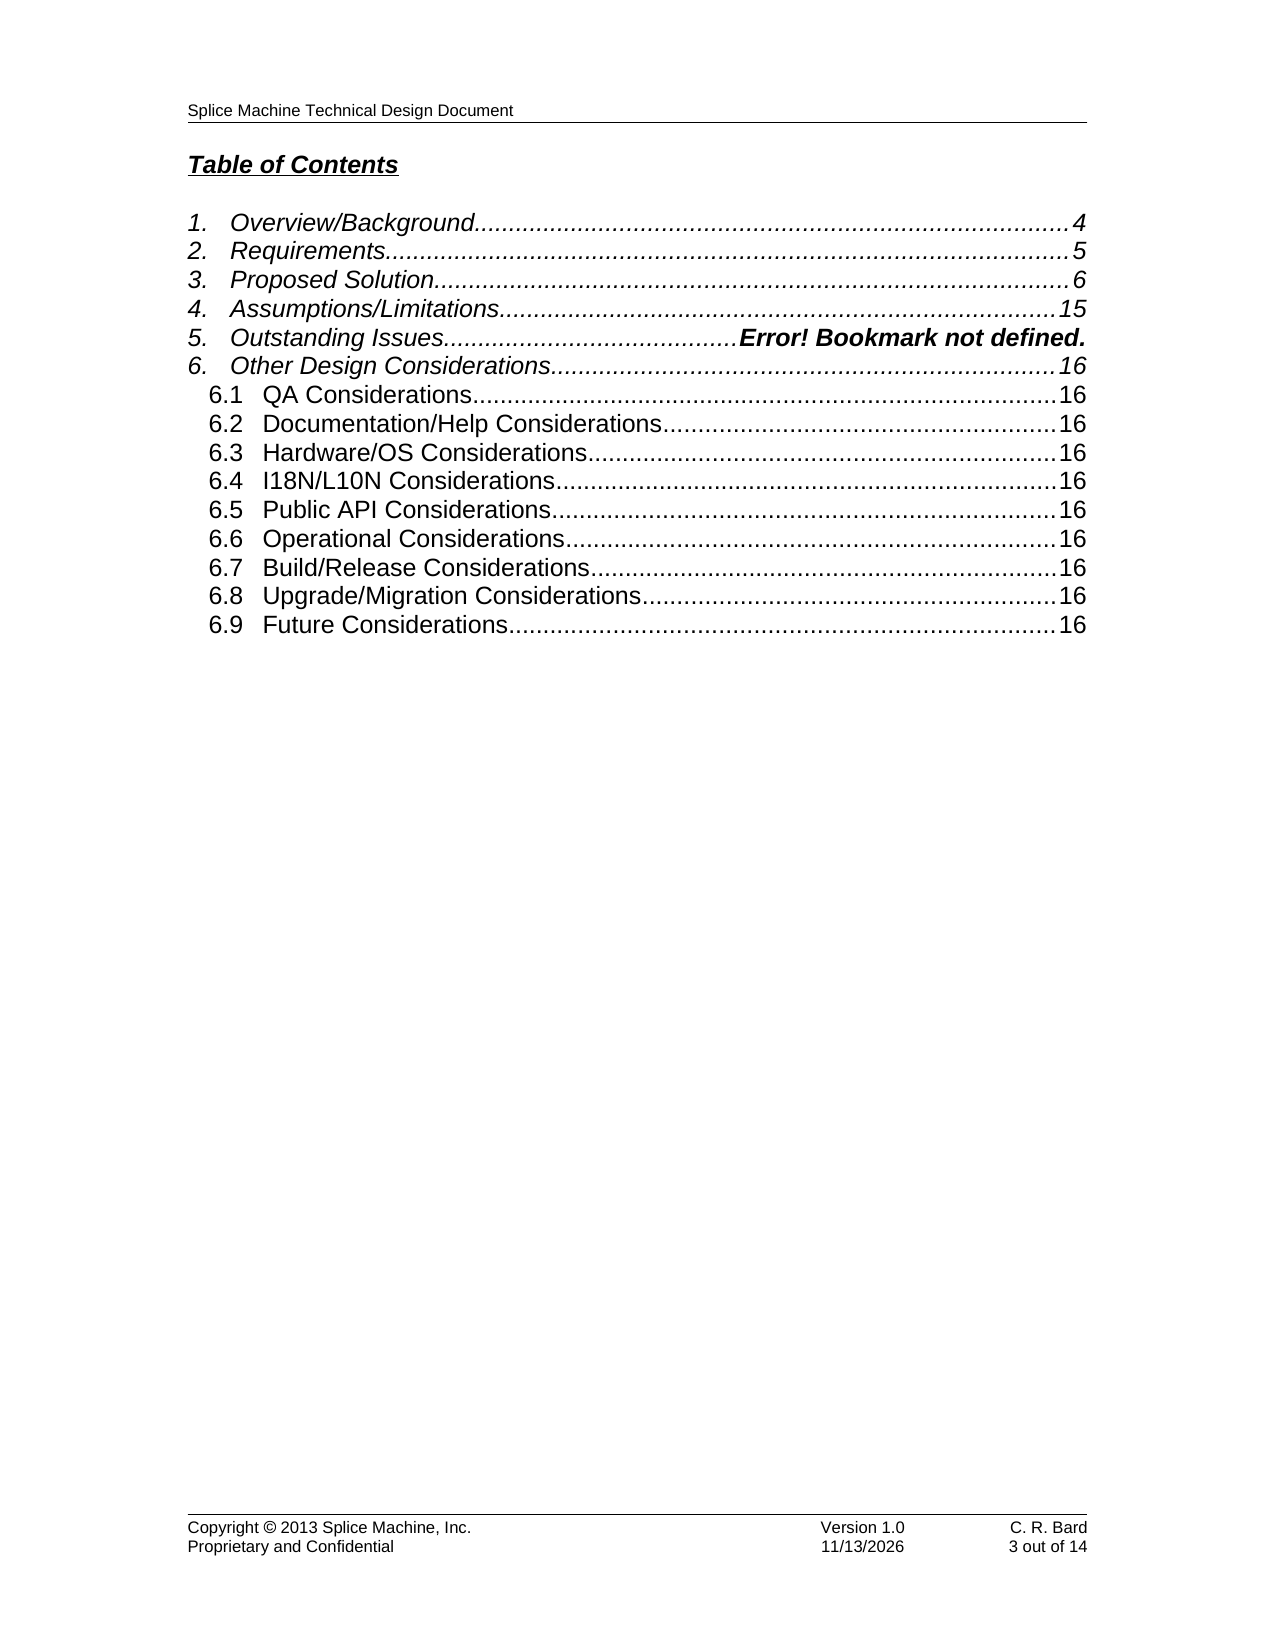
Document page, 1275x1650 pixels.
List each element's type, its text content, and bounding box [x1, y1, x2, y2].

text 2. Requirements 5 [187, 236, 1087, 265]
text 5. Outstanding Issues Error! Bookmark not defined. [187, 322, 1087, 351]
text 1. Overview/Background 4 [187, 207, 1087, 236]
text 6. Other Design Considerations 16 [187, 351, 1087, 380]
text 6.3 Hardware/OS Considerations 16 [208, 437, 1087, 466]
text 6.2 Documentation/Help Considerations 16 [208, 409, 1087, 437]
text 6.5 Public API Considerations 16 [208, 495, 1087, 524]
text 3. Proposed Solution 6 [187, 265, 1087, 294]
text Table of Contents [187, 150, 1087, 179]
text 4. Assumptions/Limitations 15 [187, 294, 1087, 322]
text 6.4 I18N/L10N Considerations 16 [208, 466, 1087, 495]
text 6.8 Upgrade/Migration Considerations 16 [208, 581, 1087, 610]
text 6.9 Future Considerations 16 [208, 610, 1087, 639]
text 6.6 Operational Considerations 16 [208, 524, 1087, 552]
text 6.7 Build/Release Considerations 16 [208, 552, 1087, 581]
text 6.1 QA Considerations 16 [208, 380, 1087, 409]
